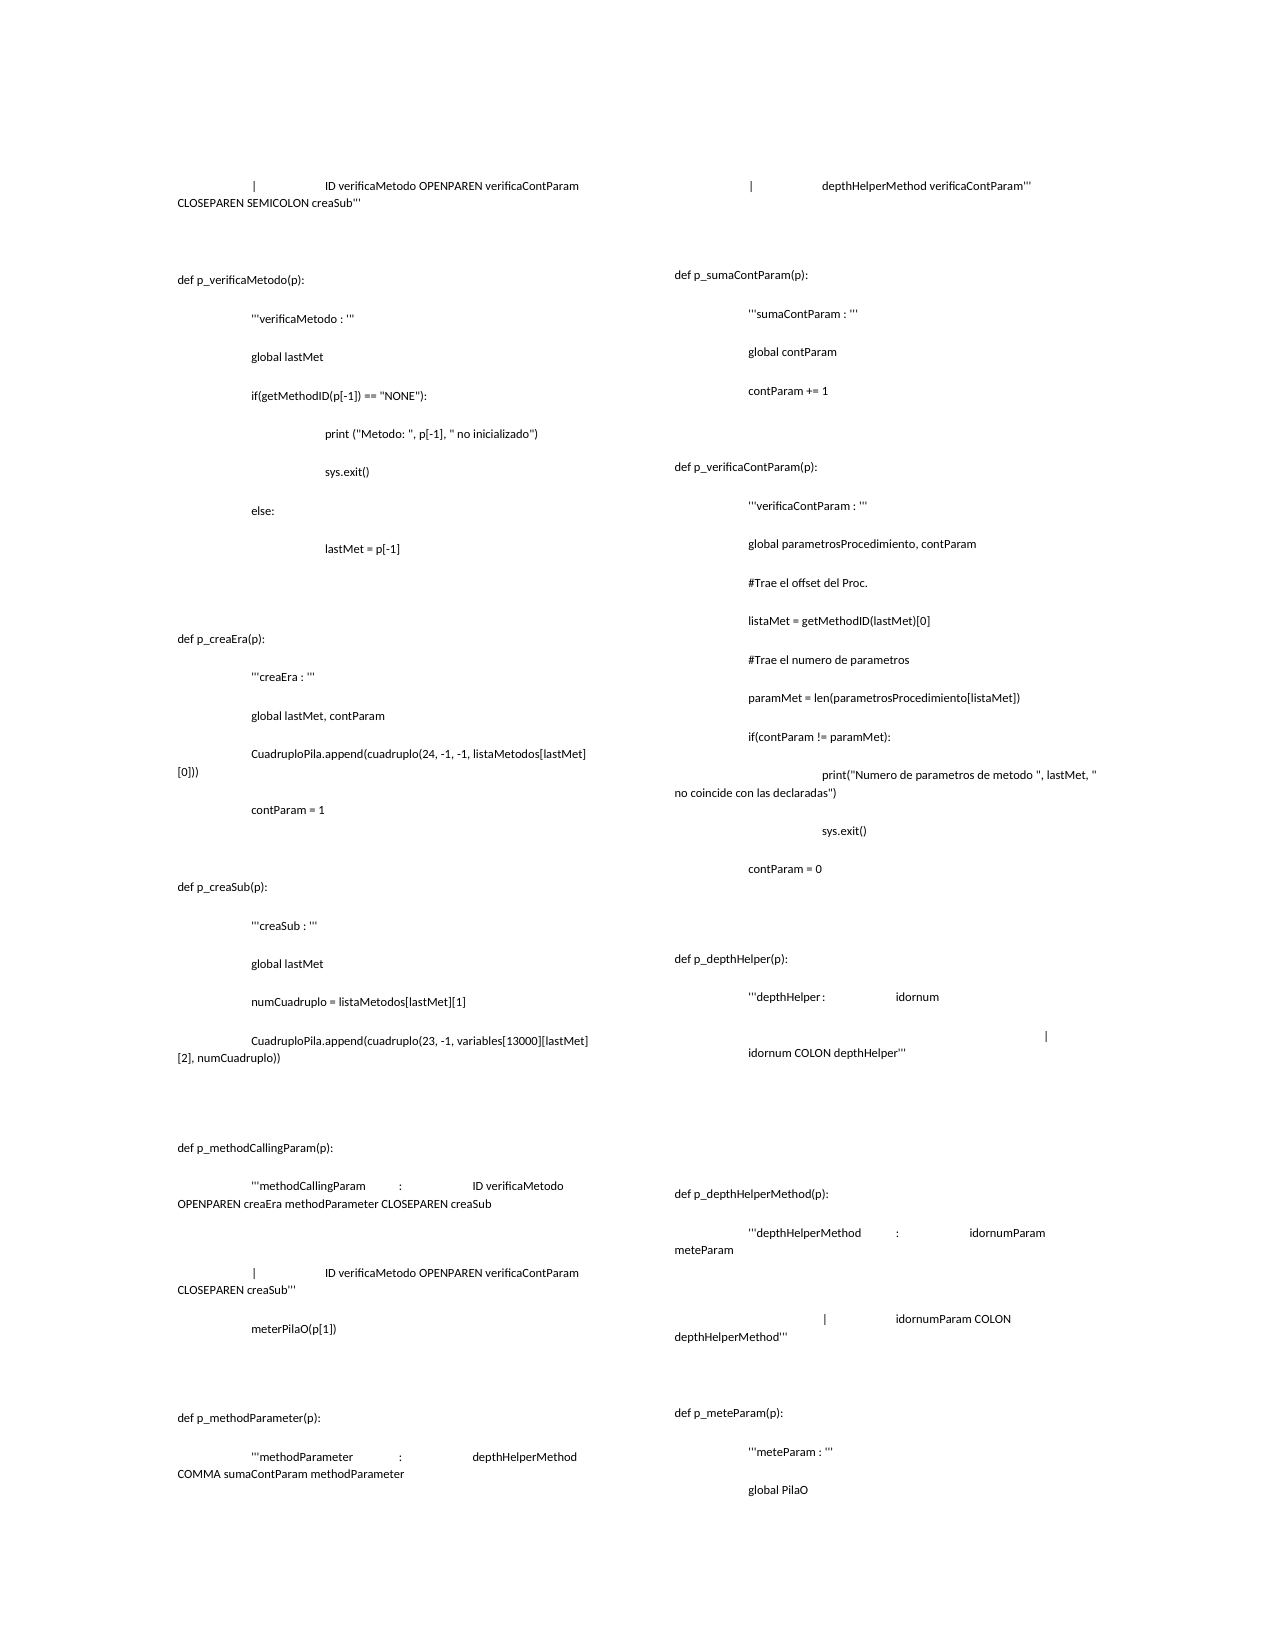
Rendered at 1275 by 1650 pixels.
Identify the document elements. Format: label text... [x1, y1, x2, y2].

text paramMet = len(parametrosProcedimiento[listaMet]) [674, 690, 1098, 706]
text if(getMethodID(p[-1]) == "NONE"): [177, 388, 601, 403]
text '''depthHelper : idornum [674, 990, 1098, 1005]
text def p_sumaContParam(p): [674, 267, 1098, 283]
text | depthHelperMethod verificaContParam''' [674, 148, 1098, 193]
text if(contParam != paramMet): [674, 729, 1098, 744]
text global parametrosProcedimiento, contParam [674, 537, 1098, 552]
text global PilaO [674, 1483, 1098, 1498]
text numCuadruplo = listaMetodos[lastMet][1] [177, 994, 601, 1010]
text '''meteParam : ''' [674, 1444, 1098, 1459]
text global lastMet [177, 956, 601, 971]
text def p_meteParam(p): [674, 1406, 1098, 1421]
text def p_depthHelper(p): [674, 951, 1098, 967]
text def p_verificaContParam(p): [674, 460, 1098, 475]
text def p_creaEra(p): [177, 631, 601, 646]
text | ID verificaMetodo OPENPAREN verificaContParam CLOSEPAREN creaSub''' [177, 1235, 601, 1298]
text CuadruploPila.append(cuadruplo(23, -1, variables[13000][lastMet][2], numCuadruplo)) [177, 1033, 601, 1066]
text def p_verificaMetodo(p): [177, 272, 601, 288]
text else: [177, 503, 601, 518]
text def p_methodParameter(p): [177, 1411, 601, 1426]
text def p_methodCallingParam(p): [177, 1140, 601, 1156]
text def p_creaSub(p): [177, 879, 601, 894]
text print ("Metodo: ", p[-1], " no inicializado") [177, 426, 601, 441]
text listaMet = getMethodID(lastMet)[0] [674, 613, 1098, 629]
text '''creaSub : ''' [177, 918, 601, 933]
text sys.exit() [674, 823, 1098, 838]
text global lastMet, contParam [177, 708, 601, 723]
text '''verificaContParam : ''' [674, 498, 1098, 513]
text '''depthHelperMethod : idornumParam meteParam [674, 1225, 1098, 1258]
text contParam = 1 [177, 802, 601, 818]
text '''methodCallingParam : ID verificaMetodo OPENPAREN creaEra methodParameter CLOSEPAREN creaSub [177, 1179, 601, 1212]
text global lastMet [177, 349, 601, 364]
text #Trae el offset del Proc. [674, 575, 1098, 590]
text '''creaEra : ''' [177, 669, 601, 685]
text lastMet = p[-1] [177, 541, 601, 557]
text '''verificaMetodo : ''' [177, 311, 601, 326]
text def p_depthHelperMethod(p): [674, 1186, 1098, 1202]
text print("Numero de parametros de metodo ", lastMet, " no coincide con las declaradas") [674, 767, 1098, 800]
text | idornumParam COLON depthHelperMethod''' [674, 1281, 1098, 1344]
text '''sumaContParam : ''' [674, 306, 1098, 321]
text global contParam [674, 344, 1098, 360]
text meterPilaO(p[1]) [177, 1321, 601, 1336]
text CuadruploPila.append(cuadruplo(24, -1, -1, listaMetodos[lastMet][0])) [177, 746, 601, 779]
text '''methodParameter : depthHelperMethod COMMA sumaContParam methodParameter [177, 1449, 601, 1482]
text #Trae el numero de parametros [674, 652, 1098, 667]
text contParam += 1 [674, 383, 1098, 398]
text | idornum COLON depthHelper''' [674, 1028, 1098, 1061]
text contParam = 0 [674, 862, 1098, 877]
text | ID verificaMetodo OPENPAREN verificaContParam CLOSEPAREN SEMICOLON creaSub''' [177, 148, 601, 211]
text sys.exit() [177, 464, 601, 480]
